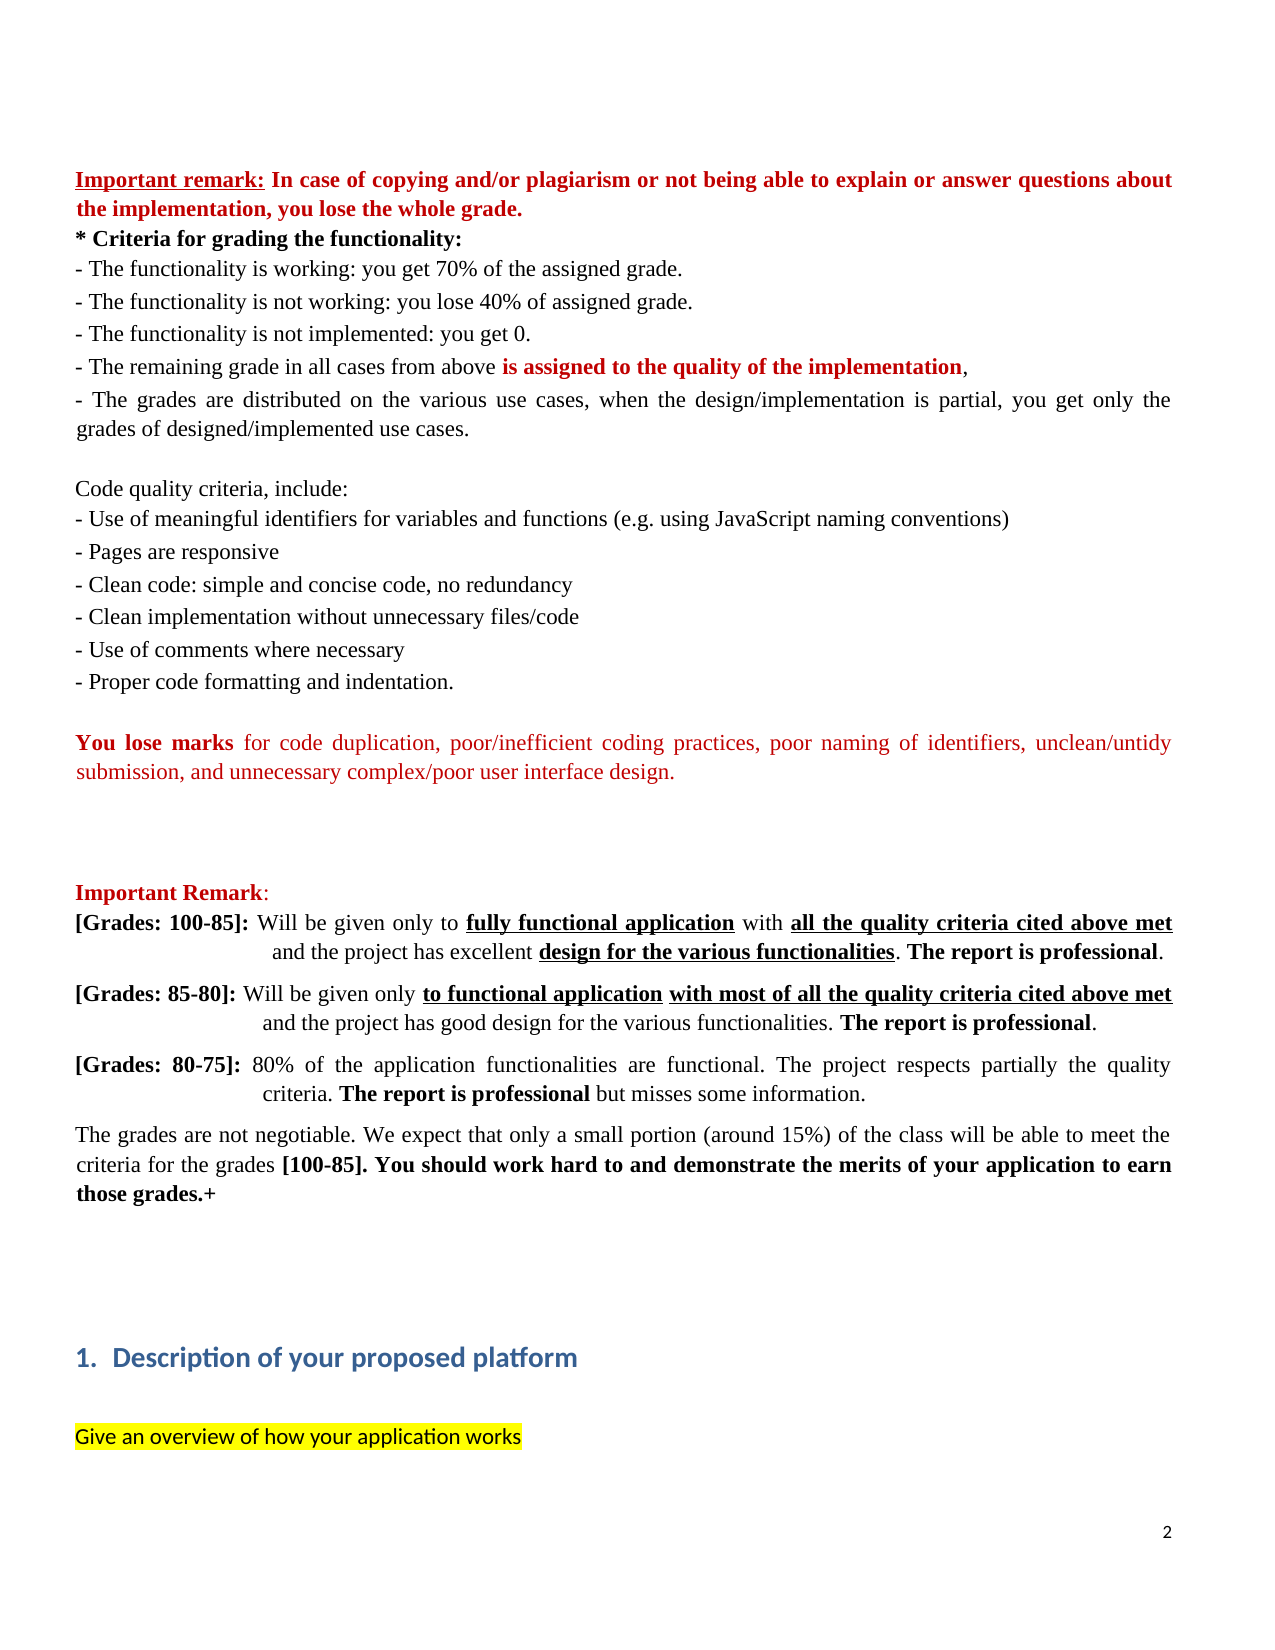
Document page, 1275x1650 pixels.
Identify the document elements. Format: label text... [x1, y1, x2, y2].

text Code quality criteria, include: [75, 475, 1173, 502]
text - The functionality is not implemented: you get 0. [75, 320, 1173, 347]
text The grades are not negotiable. We expect that only a small portion (around 15%) of the class will be able to meet the criteria for the grades [100-85]. You should work hard to and demonstrate the merits of your application to earn those grades.+ [75, 1122, 1173, 1206]
text - The grades are distributed on the various use cases, when the design/implementation is partial, you get only the grades of designed/implemented use cases. [75, 386, 1173, 441]
text You lose marks for code duplication, poor/inefficient coding practices, poor naming of identifiers, unclean/untidy submission, and unnecessary complex/poor user interface design. [75, 729, 1173, 784]
text - Clean code: simple and concise code, no redundancy [75, 571, 1173, 597]
text [Grades: 80-75]: 80% of the application functionalities are functional. The project respects partially the quality criteria. The report is professional but misses some information. [75, 1051, 1173, 1106]
text - Use of meaningful identifiers for variables and functions (e.g. using JavaScript naming conventions) [75, 505, 1173, 532]
text - The functionality is not working: you lose 40% of assigned grade. [75, 288, 1173, 314]
subtitle Description of your proposed platform [75, 1339, 1173, 1375]
text Important Remark: [75, 879, 1173, 905]
text Important remark: In case of copying and/or plagiarism or not being able to explain or answer questions about the implementation, you lose the whole grade. [75, 166, 1173, 221]
text - Clean implementation without unnecessary files/code [75, 603, 1173, 629]
text - Use of comments where necessary [75, 636, 1173, 662]
text Give an overview of how your application works [75, 1422, 1173, 1450]
text [Grades: 100-85]: Will be given only to fully functional application with all the quality criteria cited above met and the project has excellent design for the various functionalities. The report is professional. [75, 909, 1173, 964]
text * Criteria for grading the functionality: [75, 225, 1173, 251]
text - The functionality is working: you get 70% of the assigned grade. [75, 255, 1173, 282]
text [Grades: 85-80]: Will be given only to functional application with most of all the quality criteria cited above met and the project has good design for the various functionalities. The report is professional. [75, 980, 1173, 1035]
text - The remaining grade in all cases from above is assigned to the quality of the implementation, [75, 353, 1173, 379]
text - Pages are responsive [75, 538, 1173, 564]
text - Proper code formatting and indentation. [75, 668, 1173, 695]
